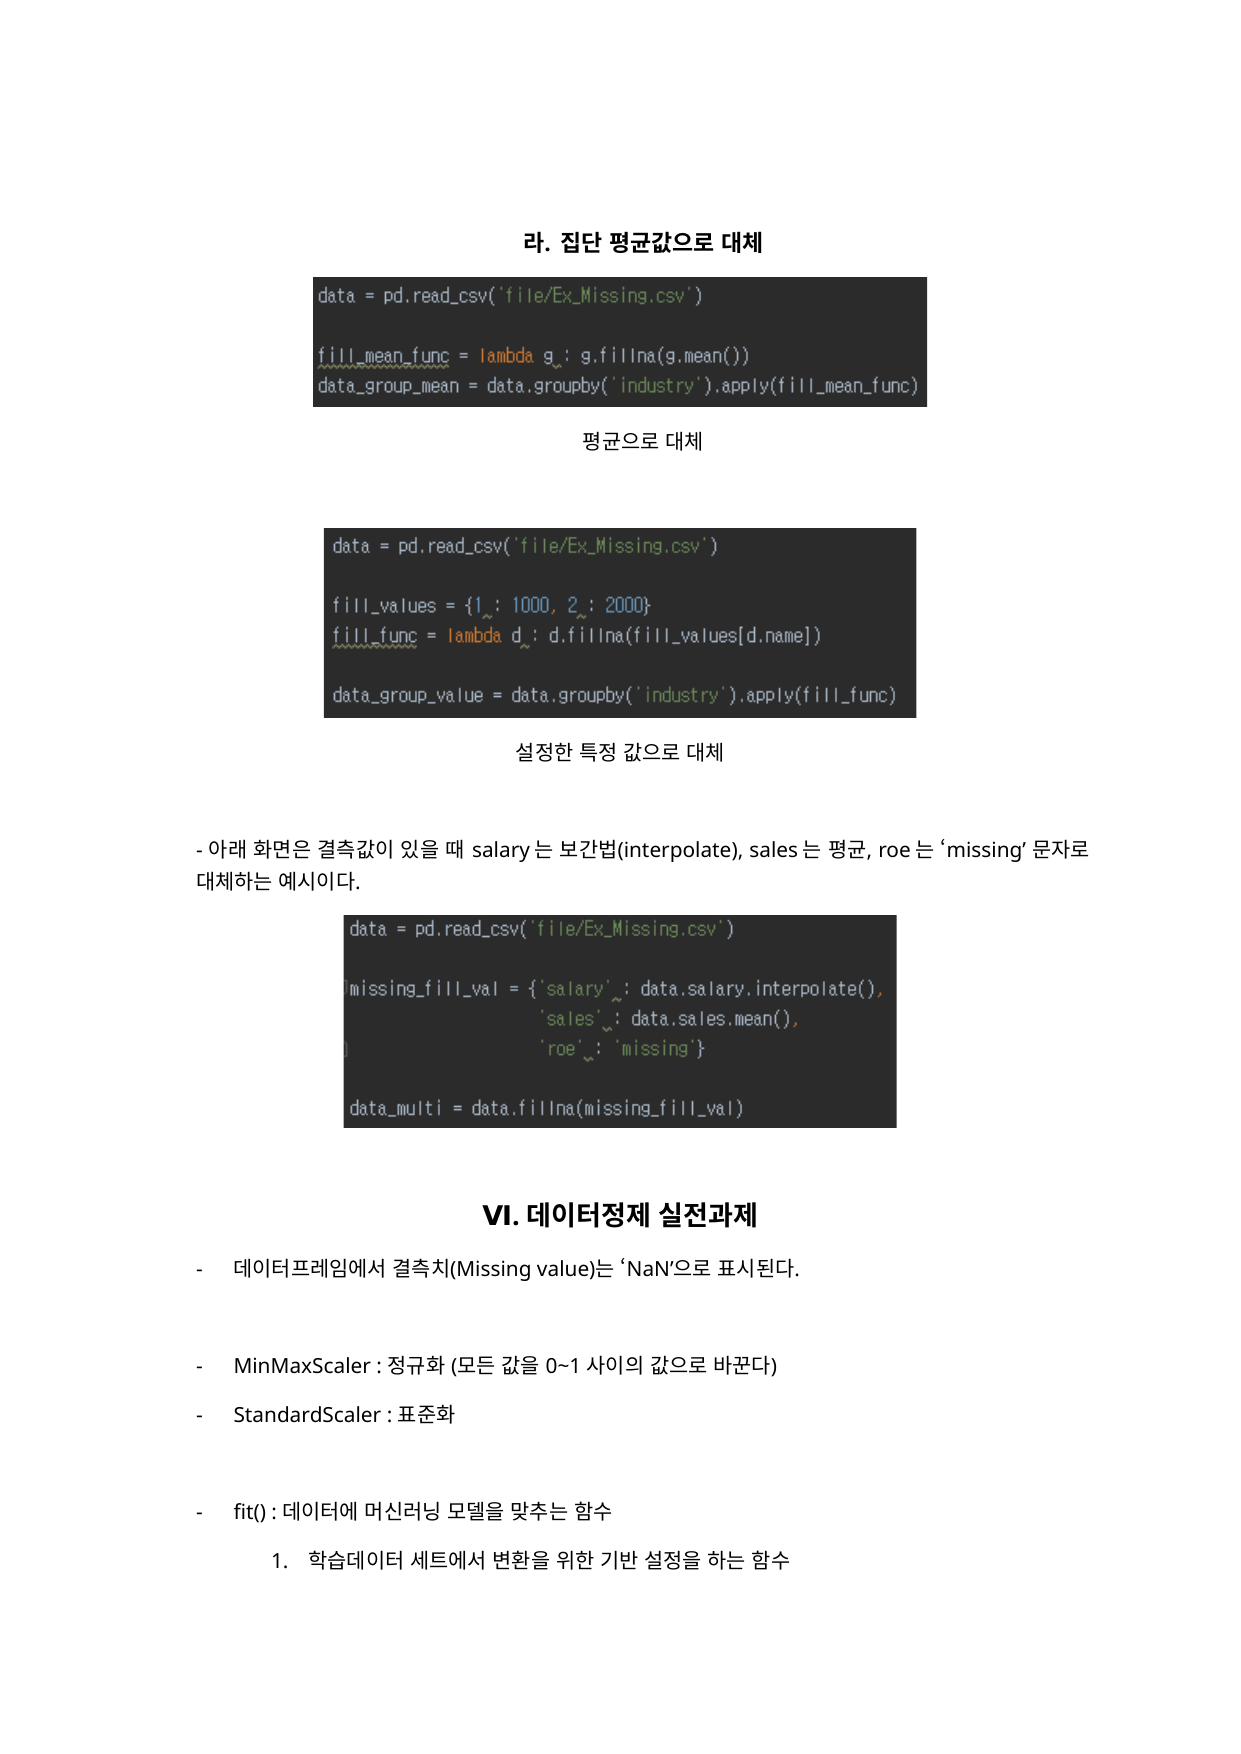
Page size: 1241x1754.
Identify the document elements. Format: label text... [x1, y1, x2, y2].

list StandardScaler : 표준화 [196, 1399, 1090, 1429]
list 데이터프레임에서 결측치(Missing value)는 ‘NaN’으로 표시된다. [196, 1253, 1090, 1283]
list MinMaxScaler : 정규화 (모든 값을 0~1 사이의 값으로 바꾼다) [196, 1349, 1090, 1380]
picture [323, 528, 917, 718]
text 설정한 특정 값으로 대체 [150, 736, 1090, 766]
list 집단 평균값으로 대체 [196, 224, 1090, 258]
list 학습데이터 세트에서 변환을 위한 기반 설정을 하는 함수 [271, 1545, 1090, 1575]
text - 아래 화면은 결측값이 있을 때 salary는 보간법(interpolate), sales는 평균, roe는 ‘missing’ 문자로 대체하는 예시이다. [196, 833, 1090, 896]
list fit() : 데이터에 머신러닝 모델을 맞추는 함수 [196, 1495, 1090, 1526]
picture [313, 277, 928, 407]
text Ⅵ. 데이터정제 실전과제 [150, 1193, 1090, 1233]
picture [343, 915, 897, 1128]
text 평균으로 대체 [196, 426, 1090, 456]
